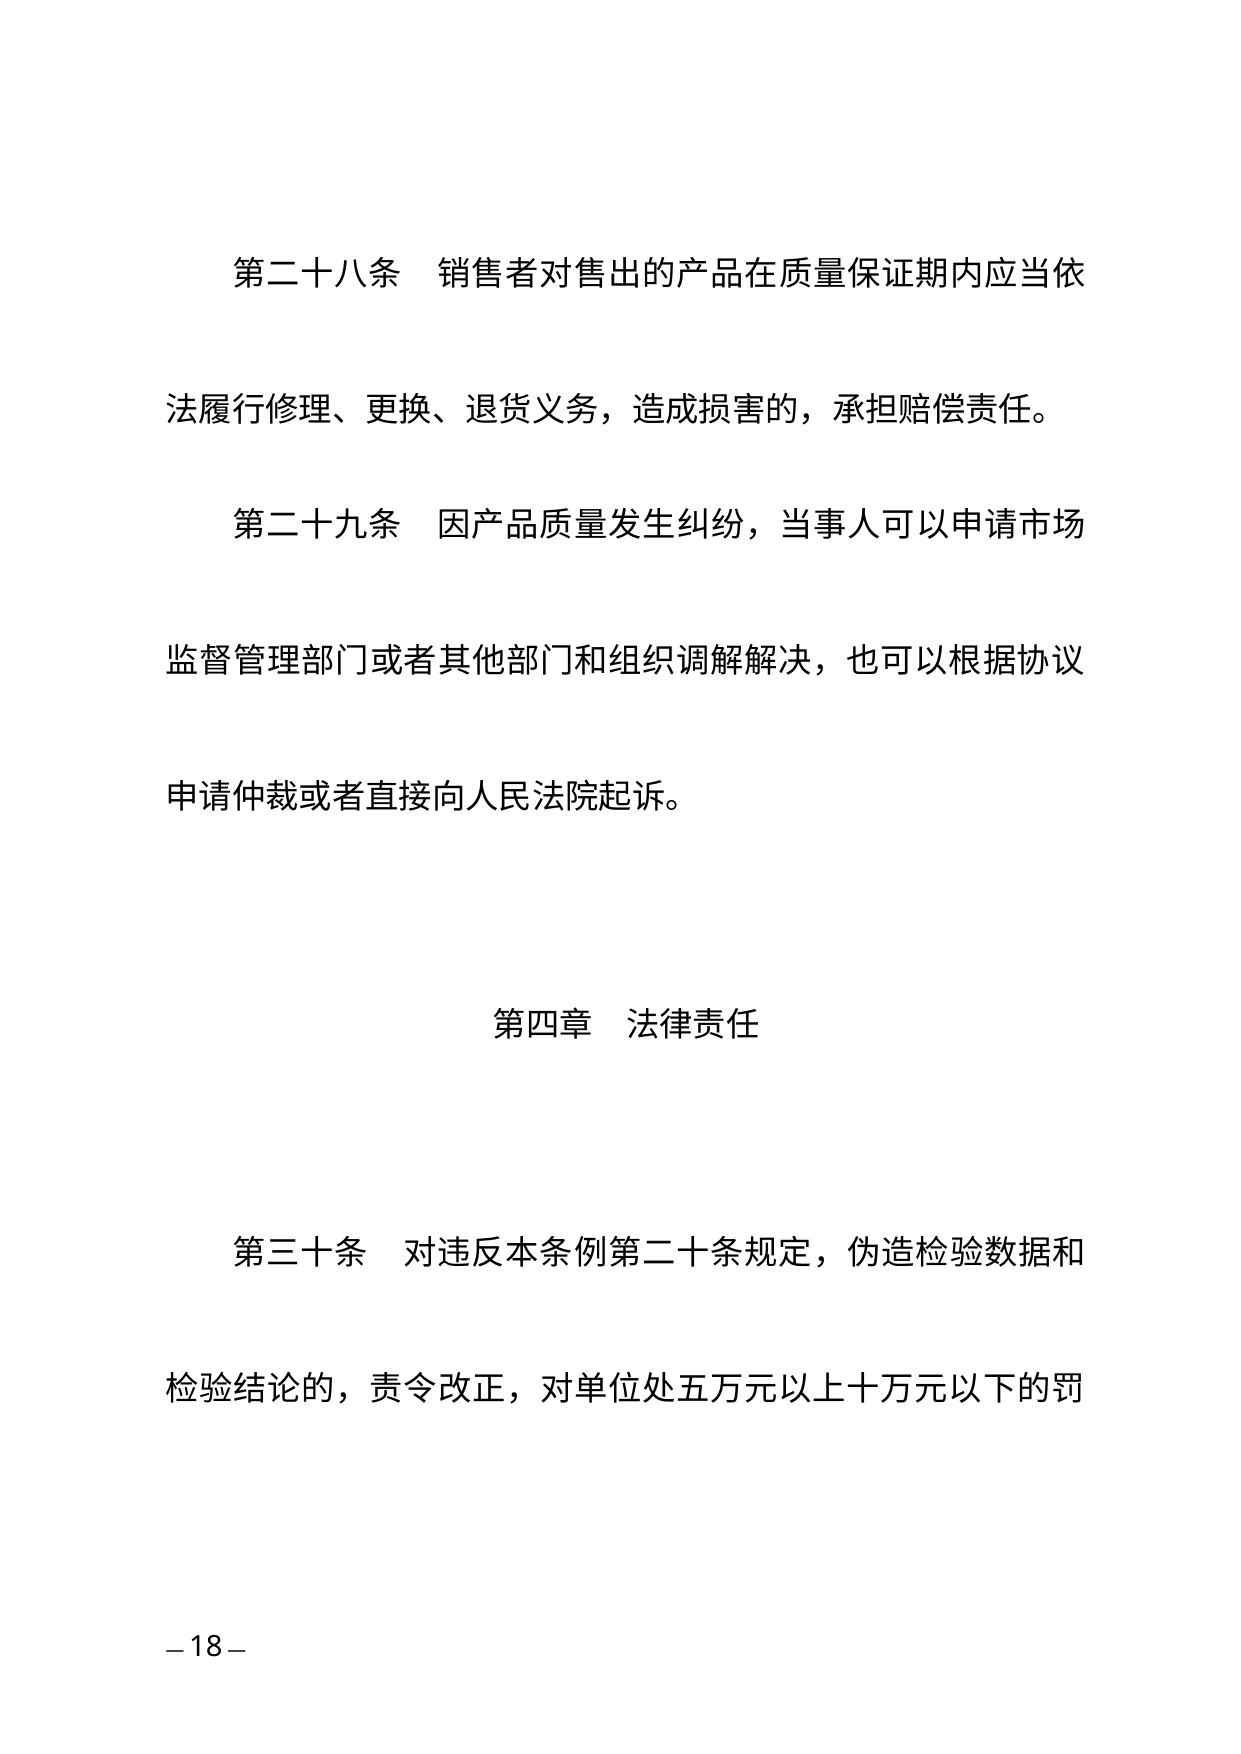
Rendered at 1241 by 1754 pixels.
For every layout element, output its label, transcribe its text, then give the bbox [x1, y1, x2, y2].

text 第二十八条 销售者对售出的产品在质量保证期内应当依法履行修理、更换、退货义务，造成损害的，承担赔偿责任。 [165, 226, 1087, 452]
text 第二十九条 因产品质量发生纠纷，当事人可以申请市场监督管理部门或者其他部门和组织调解解决，也可以根据协议申请仲裁或者直接向人民法院起诉。 [165, 476, 1087, 839]
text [165, 1204, 1087, 1431]
text 第四章 法律责任 [165, 976, 1087, 1067]
